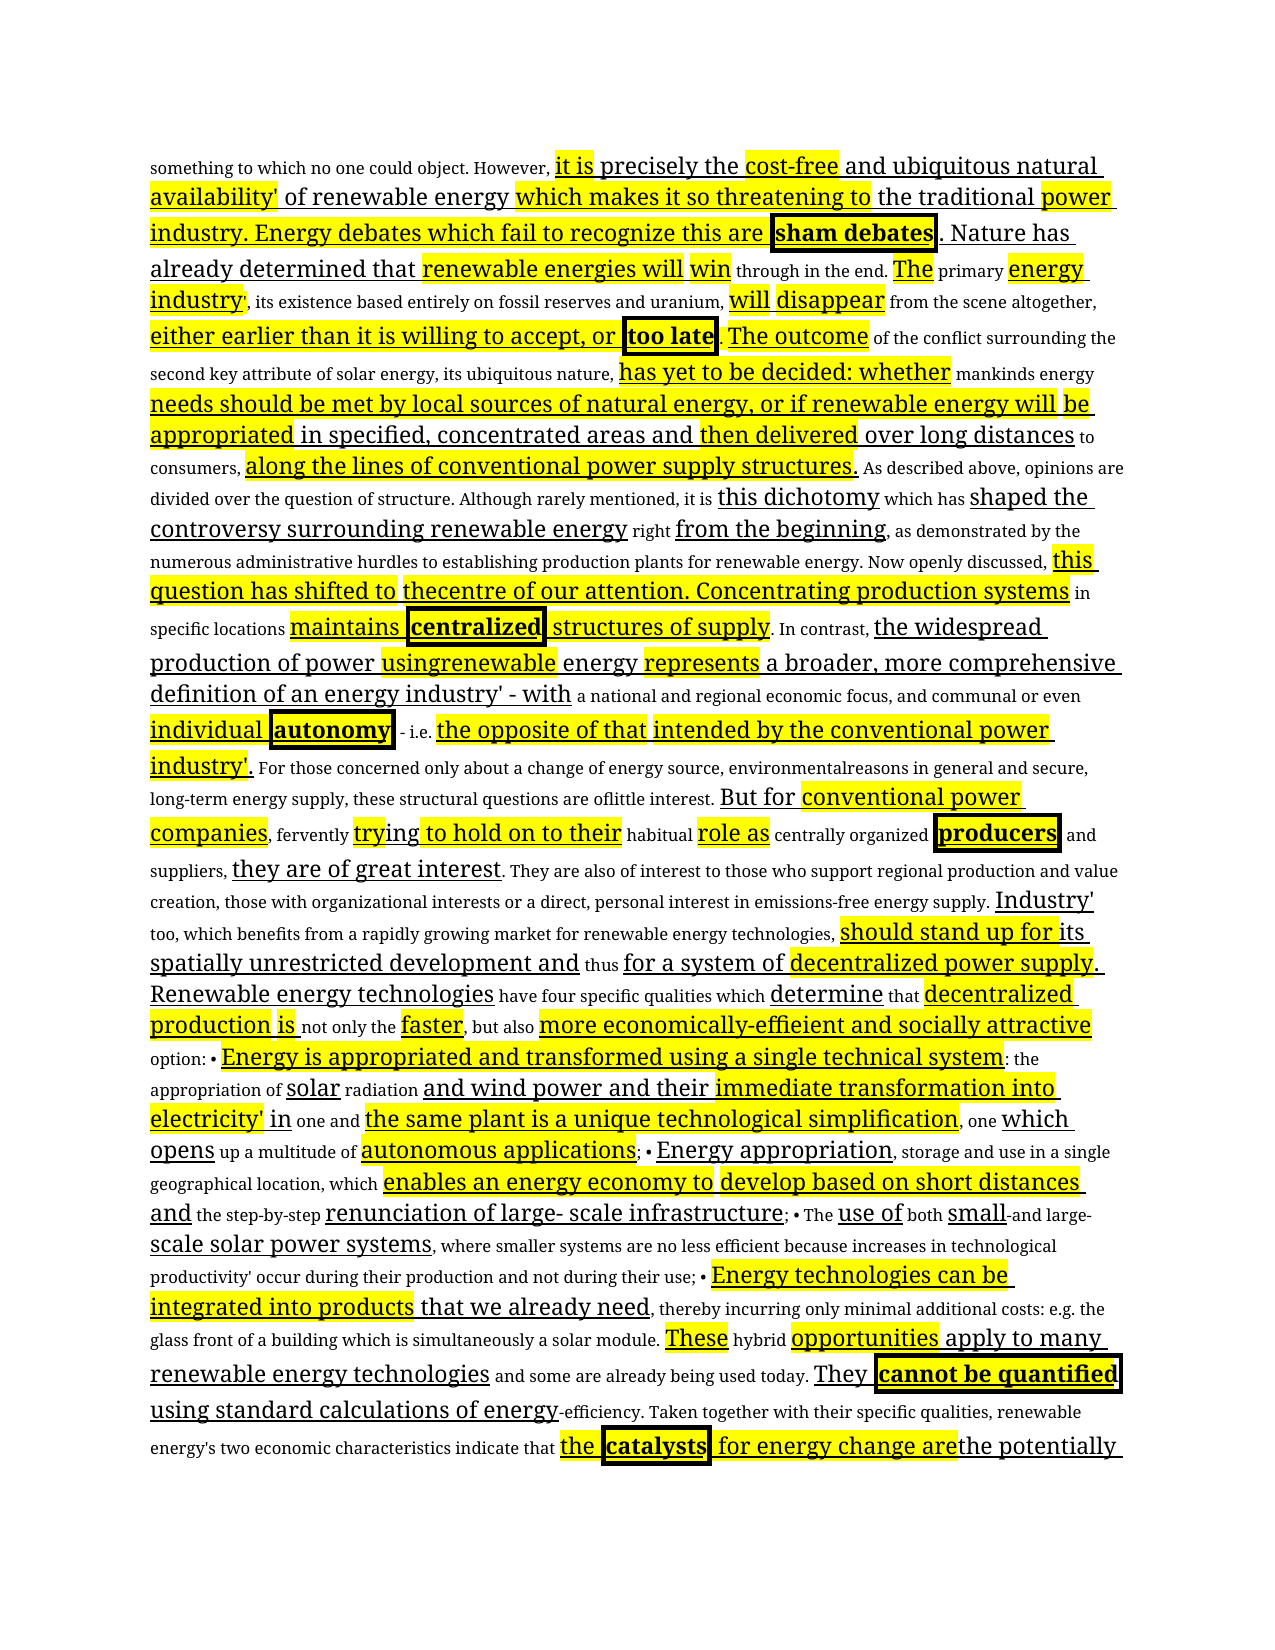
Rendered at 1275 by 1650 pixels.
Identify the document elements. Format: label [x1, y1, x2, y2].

text [150, 150, 1125, 1466]
